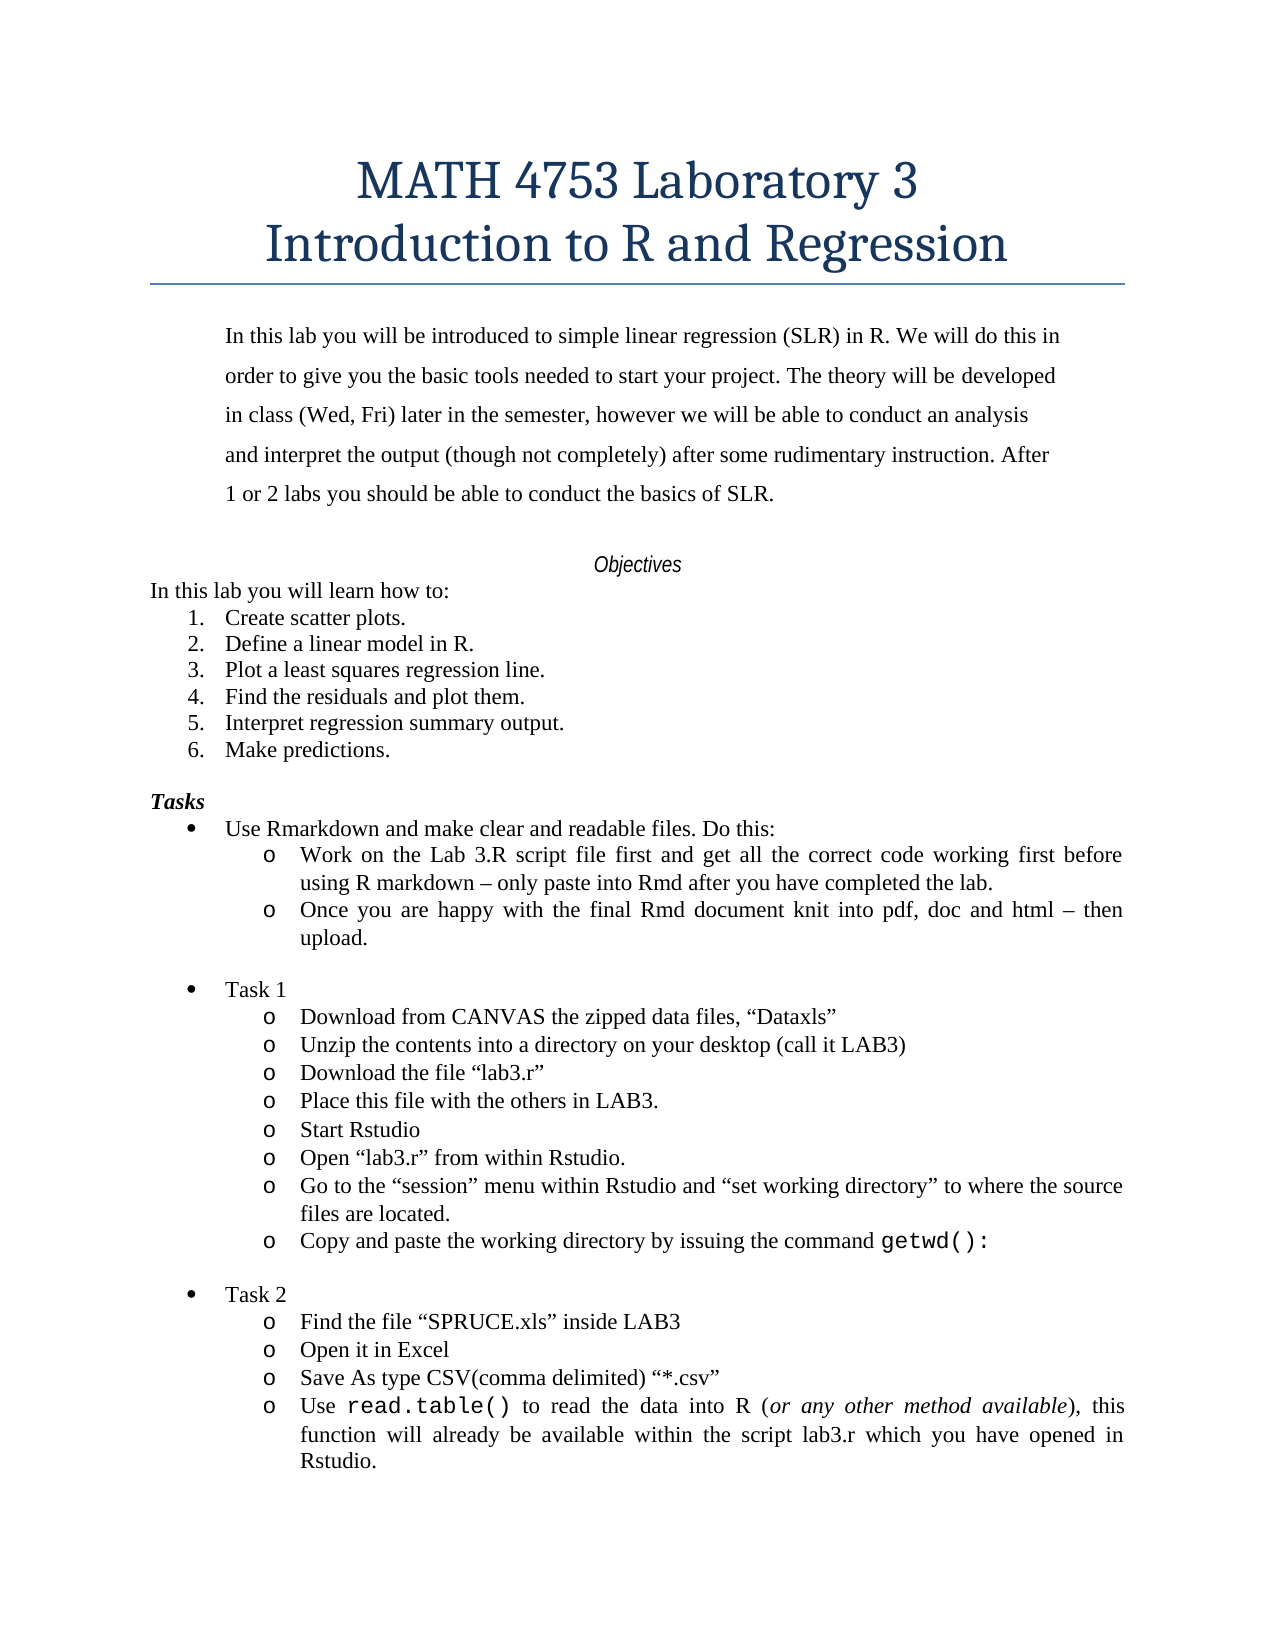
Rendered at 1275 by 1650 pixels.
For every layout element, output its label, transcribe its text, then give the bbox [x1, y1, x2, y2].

subtitle Tasks [150, 788, 1125, 815]
list Interpret regression summary output. [187, 709, 1125, 736]
list Unzip the contents into a directory on your desktop (call it LAB3) [262, 1031, 1125, 1059]
list Open “lab3.r” from within Rstudio. [262, 1144, 1125, 1172]
title Introduction to R and Regression [150, 212, 1125, 283]
list Download from CANVAS the zipped data files, “Dataxls” [262, 1003, 1125, 1031]
list Place this file with the others in LAB3. [262, 1088, 1125, 1116]
list Find the file “SPRUCE.xls” inside LAB3 [262, 1308, 1125, 1336]
list Use Rmarkdown and make clear and readable files. Do this: [187, 815, 1125, 841]
subtitle Objectives [150, 551, 1125, 577]
list Task 1 [187, 977, 1125, 1003]
list Once you are happy with the final Rmd document knit into pdf, doc and html – then upload. [262, 896, 1125, 950]
list Copy and paste the working directory by issuing the command getwd(): [262, 1227, 1125, 1255]
list Download the file “lab3.r” [262, 1059, 1125, 1088]
text In this lab you will be introduced to simple linear regression (SLR) in R. We will do this in order to give you the basic tools needed to start your project. The theory will be developed in class (Wed, Fri) later in the semester, however we will be able to conduct an analysis and interpret the output (though not completely) after some rudimentary instruction. After 1 or 2 labs you should be able to conduct the basics of SLR. [225, 322, 1066, 507]
list Task 2 [187, 1281, 1125, 1308]
list Open it in Excel [262, 1336, 1125, 1364]
list Work on the Lab 3.R script file first and get all the correct code working first before using R markdown – only paste into Rmd after you have completed the lab. [262, 841, 1125, 896]
list Save As type CSV(comma delimited) “*.csv” [262, 1364, 1125, 1392]
list Find the residuals and plot them. [187, 683, 1125, 709]
list Use read.table() to read the data into R (or any other method available), this function will already be available within the script lab3.r which you have opened in Rstudio. [262, 1392, 1125, 1473]
list Define a linear model in R. [187, 630, 1125, 657]
title MATH 4753 Laboratory 3 [150, 150, 1125, 212]
list Start Rstudio [262, 1116, 1125, 1144]
list Plot a least squares regression line. [187, 657, 1125, 683]
list Create scatter plots. [187, 604, 1125, 630]
text In this lab you will learn how to: [150, 577, 1125, 604]
list Make predictions. [187, 736, 1125, 762]
list Go to the “session” menu within Rstudio and “set working directory” to where the source files are located. [262, 1172, 1125, 1227]
